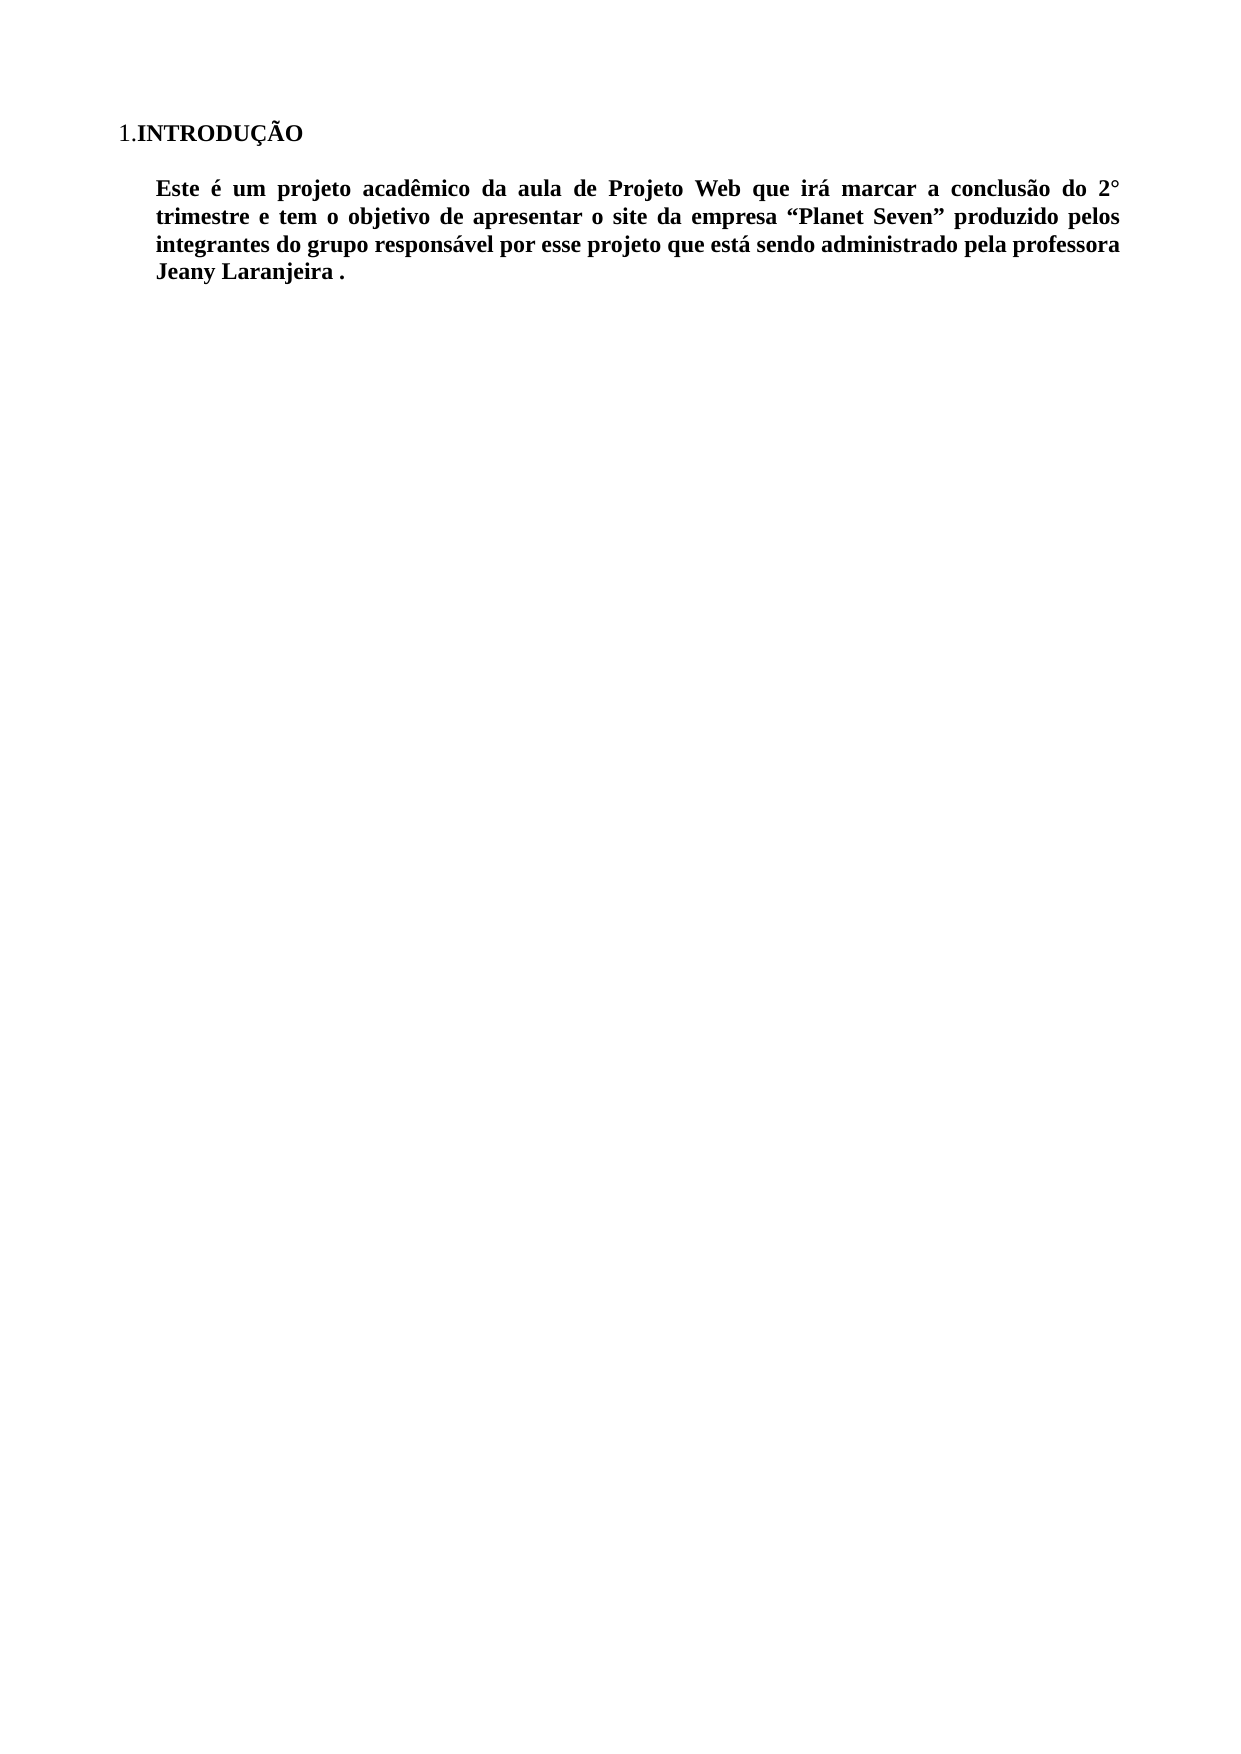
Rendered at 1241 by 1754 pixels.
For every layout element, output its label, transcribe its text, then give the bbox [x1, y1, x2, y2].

text Este é um projeto acadêmico da aula de Projeto Web que irá marcar a conclusão do 2° trimestre e tem o objetivo de apresentar o site da empresa “Planet Seven” produzido pelos integrantes do grupo responsável por esse projeto que está sendo administrado pela professora Jeany Laranjeira . [156, 174, 1122, 285]
list INTRODUÇÃO [118, 118, 1122, 147]
